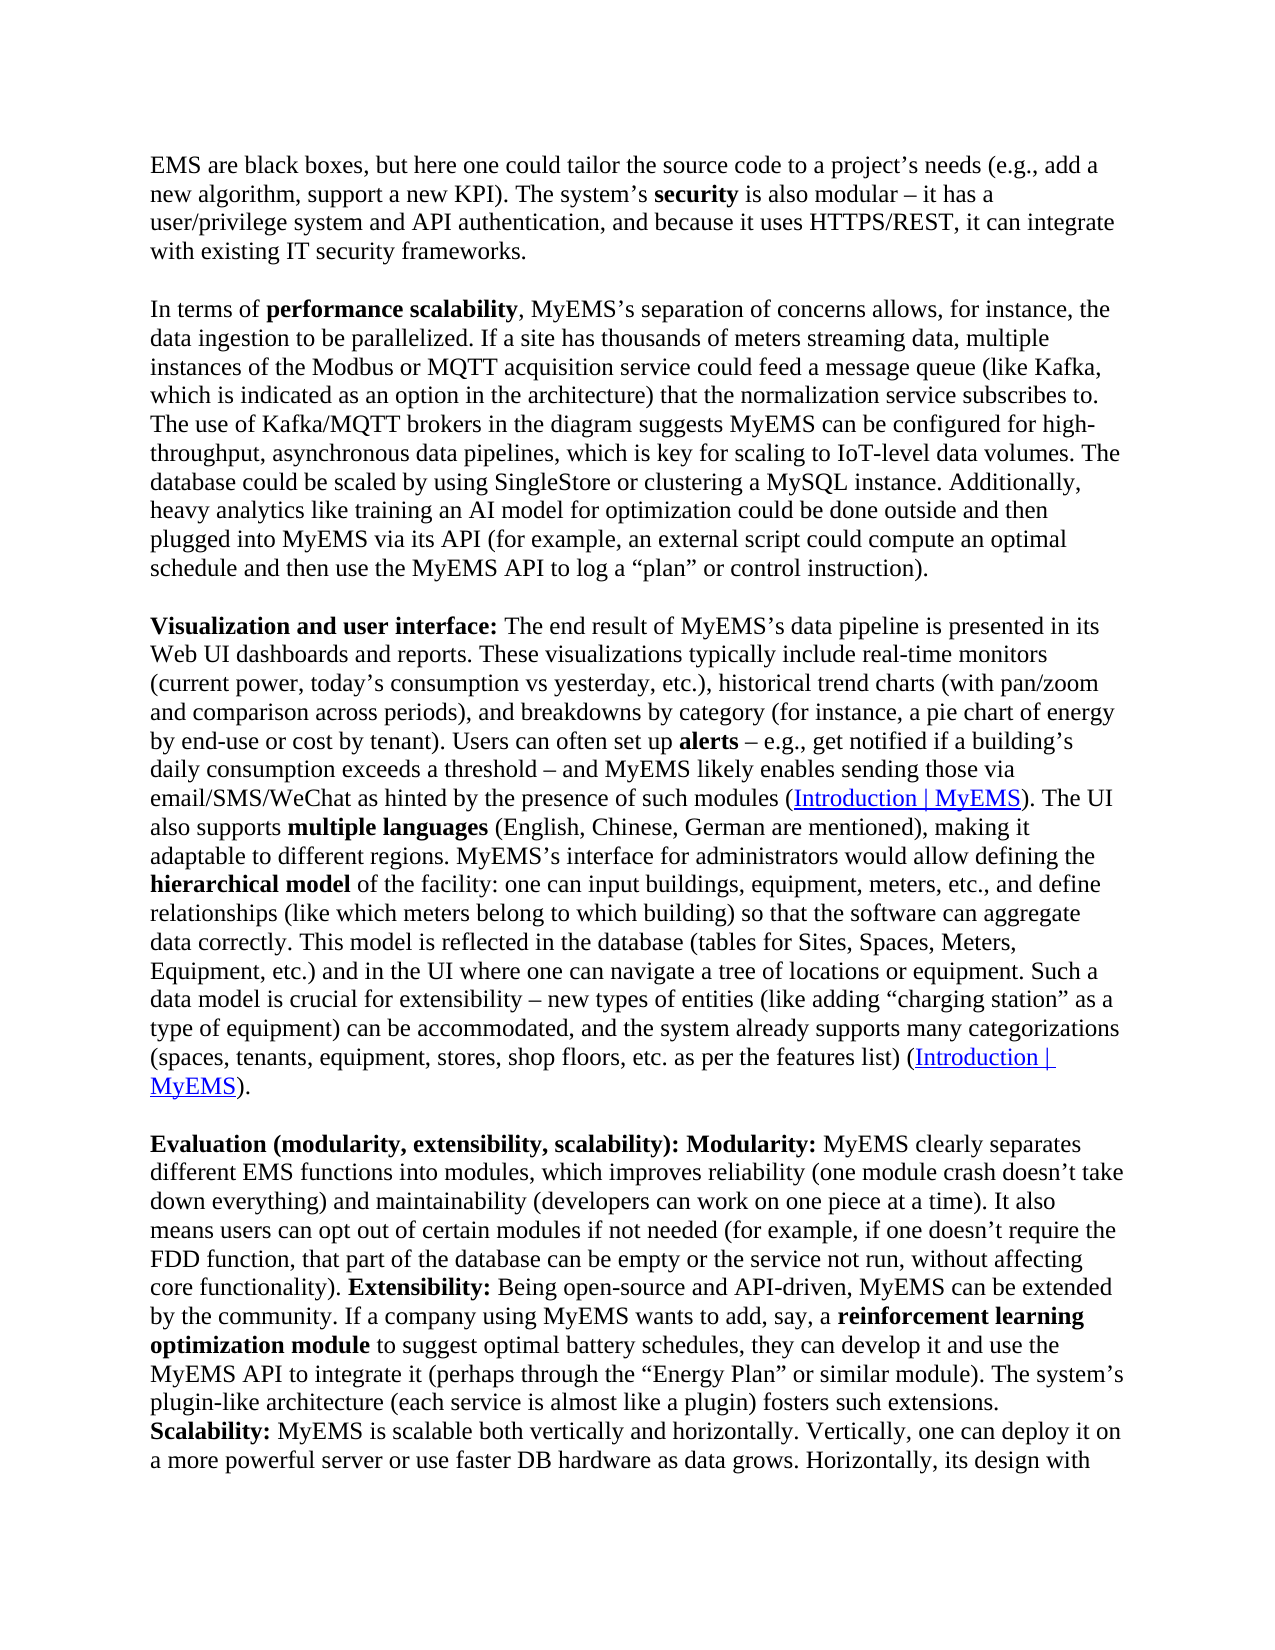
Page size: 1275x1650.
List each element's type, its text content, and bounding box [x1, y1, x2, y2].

text Visualization and user interface: The end result of MyEMS’s data pipeline is presented in its Web UI dashboards and reports. These visualizations typically include real-time monitors (current power, today’s consumption vs yesterday, etc.), historical trend charts (with pan/zoom and comparison across periods), and breakdowns by category (for instance, a pie chart of energy by end-use or cost by tenant). Users can often set up alerts – e.g., get notified if a building’s daily consumption exceeds a threshold – and MyEMS likely enables sending those via email/SMS/WeChat as hinted by the presence of such modules (Introduction | MyEMS). The UI also supports multiple languages (English, Chinese, German are mentioned), making it adaptable to different regions. MyEMS’s interface for administrators would allow defining the hierarchical model of the facility: one can input buildings, equipment, meters, etc., and define relationships (like which meters belong to which building) so that the software can aggregate data correctly. This model is reflected in the database (tables for Sites, Spaces, Meters, Equipment, etc.) and in the UI where one can navigate a tree of locations or equipment. Such a data model is crucial for extensibility – new types of entities (like adding “charging station” as a type of equipment) can be accommodated, and the system already supports many categorizations (spaces, tenants, equipment, stores, shop floors, etc. as per the features list) (Introduction | MyEMS). [150, 611, 1125, 1099]
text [150, 1129, 1125, 1474]
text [150, 150, 1125, 265]
text In terms of performance scalability, MyEMS’s separation of concerns allows, for instance, the data ingestion to be parallelized. If a site has thousands of meters streaming data, multiple instances of the Modbus or MQTT acquisition service could feed a message queue (like Kafka, which is indicated as an option in the architecture) that the normalization service subscribes to. The use of Kafka/MQTT brokers in the diagram suggests MyEMS can be configured for high-throughput, asynchronous data pipelines, which is key for scaling to IoT-level data volumes. The database could be scaled by using SingleStore or clustering a MySQL instance. Additionally, heavy analytics like training an AI model for optimization could be done outside and then plugged into MyEMS via its API (for example, an external script could compute an optimal schedule and then use the MyEMS API to log a “plan” or control instruction). [150, 294, 1125, 582]
